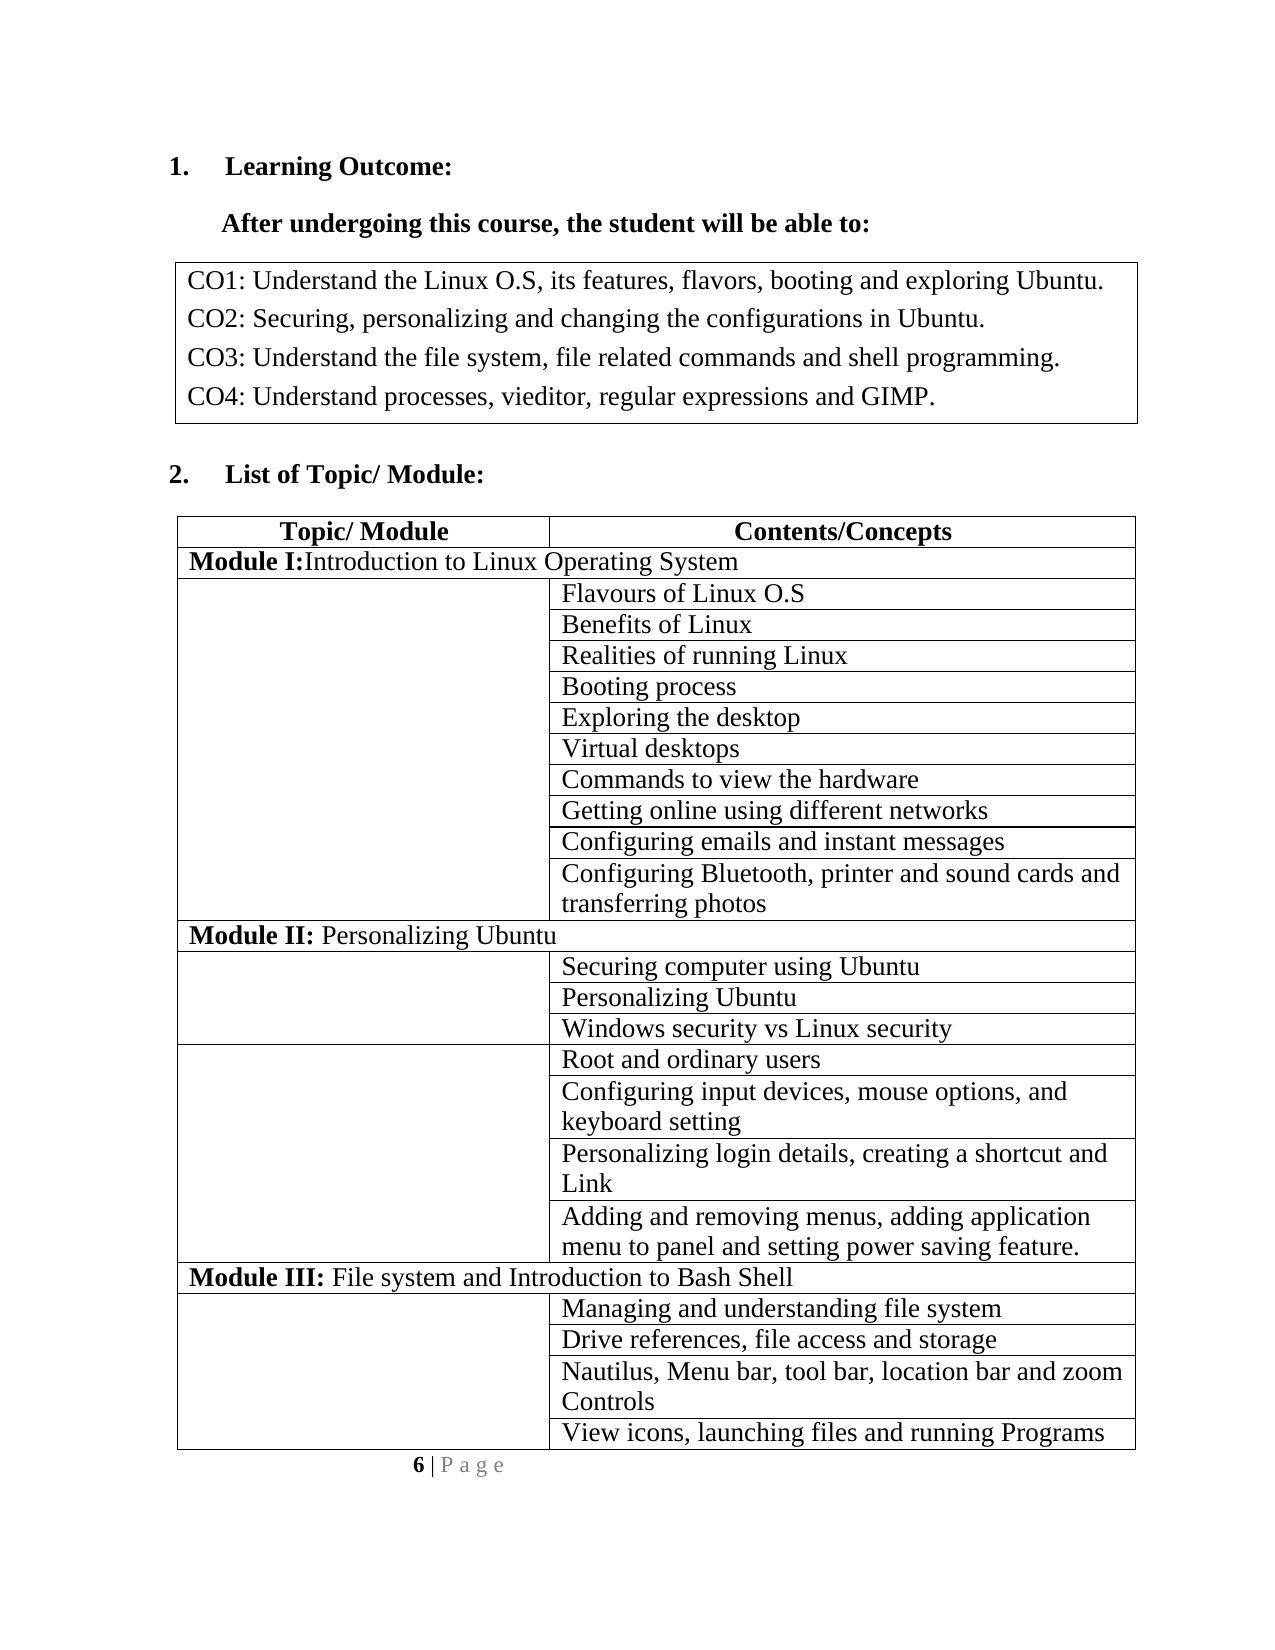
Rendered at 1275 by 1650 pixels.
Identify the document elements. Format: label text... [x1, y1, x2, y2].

table_cell Personalizing Ubuntu [550, 983, 1135, 1013]
table_cell Adding and removing menus, adding application menu to panel and setting power saving feature. [550, 1201, 1135, 1262]
table_cell Nautilus, Menu bar, tool bar, location bar and zoom Controls [550, 1356, 1135, 1417]
table_cell Configuring Bluetooth, printer and sound cards and transferring photos [550, 859, 1135, 920]
table_cell Module II: Personalizing Ubuntu [178, 921, 1135, 951]
table_cell [178, 952, 549, 1044]
table_cell Commands to view the hardware [550, 765, 1135, 795]
table_cell Realities of running Linux [550, 641, 1135, 671]
table_cell Booting process [550, 672, 1135, 702]
list List of Topic/ Module: [169, 459, 1173, 490]
text After undergoing this course, the student will be able to: [221, 207, 1173, 238]
table_cell Windows security vs Linux security [550, 1014, 1135, 1044]
table_cell Securing computer using Ubuntu [550, 952, 1135, 982]
table_cell Getting online using different networks [550, 796, 1135, 826]
table_header Topic/ Module [178, 517, 549, 547]
table_cell Root and ordinary users [550, 1045, 1135, 1075]
table_cell Flavours of Linux O.S [550, 579, 1135, 609]
table_cell [178, 1294, 549, 1449]
table_cell Benefits of Linux [550, 610, 1135, 640]
table_cell Drive references, file access and storage [550, 1325, 1135, 1355]
table_cell Configuring input devices, mouse options, and keyboard setting [550, 1076, 1135, 1137]
table_cell Configuring emails and instant messages [550, 828, 1135, 858]
table_cell Module III: File system and Introduction to Bash Shell [178, 1263, 1135, 1293]
table_cell Managing and understanding file system [550, 1294, 1135, 1324]
table_cell Personalizing login details, creating a shortcut and Link [550, 1139, 1135, 1200]
table_header Contents/Concepts [550, 517, 1135, 547]
table_cell [178, 579, 549, 920]
table_cell View icons, launching files and running Programs [550, 1419, 1135, 1449]
table_cell Virtual desktops [550, 734, 1135, 764]
table_cell Exploring the desktop [550, 703, 1135, 733]
subtitle Learning Outcome: [169, 150, 1173, 181]
table_cell Module I:Introduction to Linux Operating System [178, 548, 1135, 578]
table_cell [178, 1045, 549, 1262]
